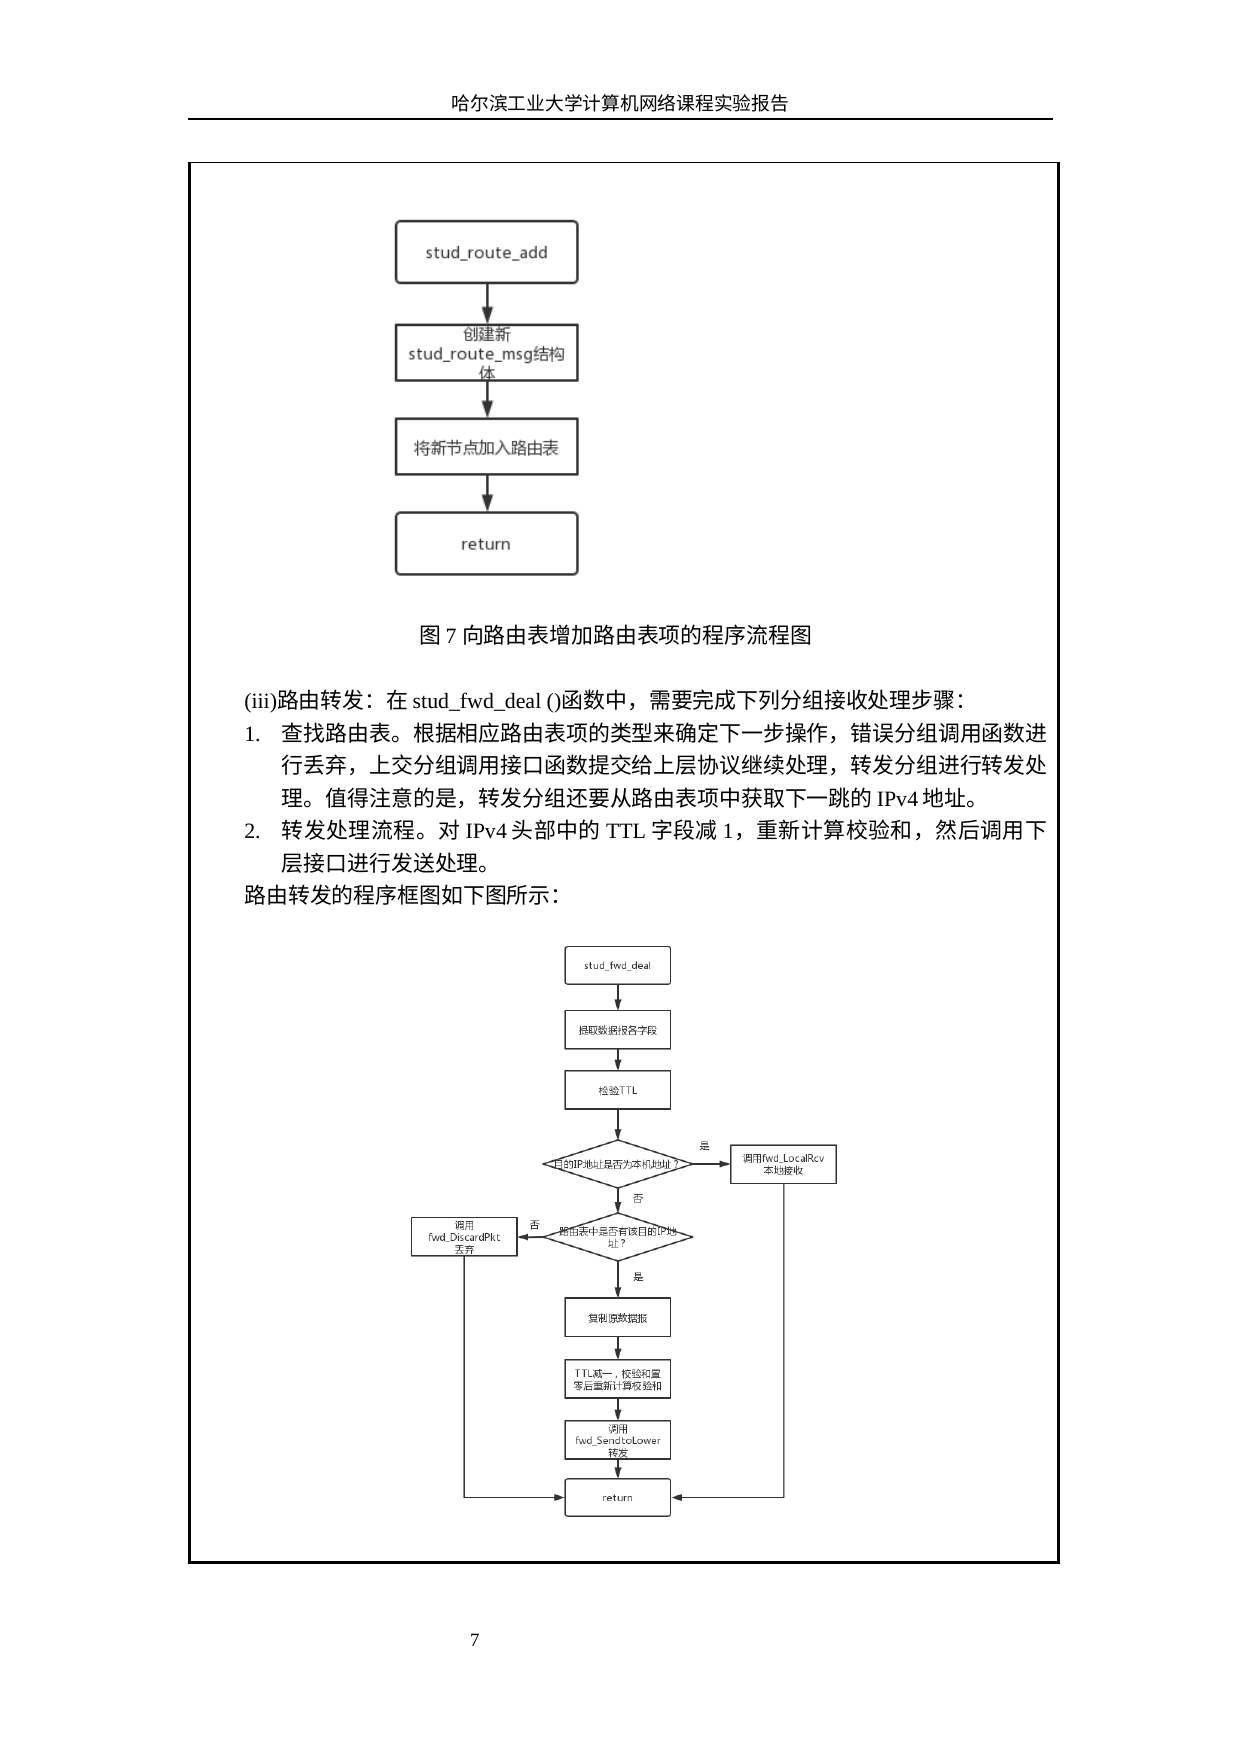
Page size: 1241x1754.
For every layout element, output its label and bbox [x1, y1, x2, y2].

picture [337, 163, 617, 614]
table_cell [191, 163, 1057, 1561]
picture [375, 910, 860, 1540]
